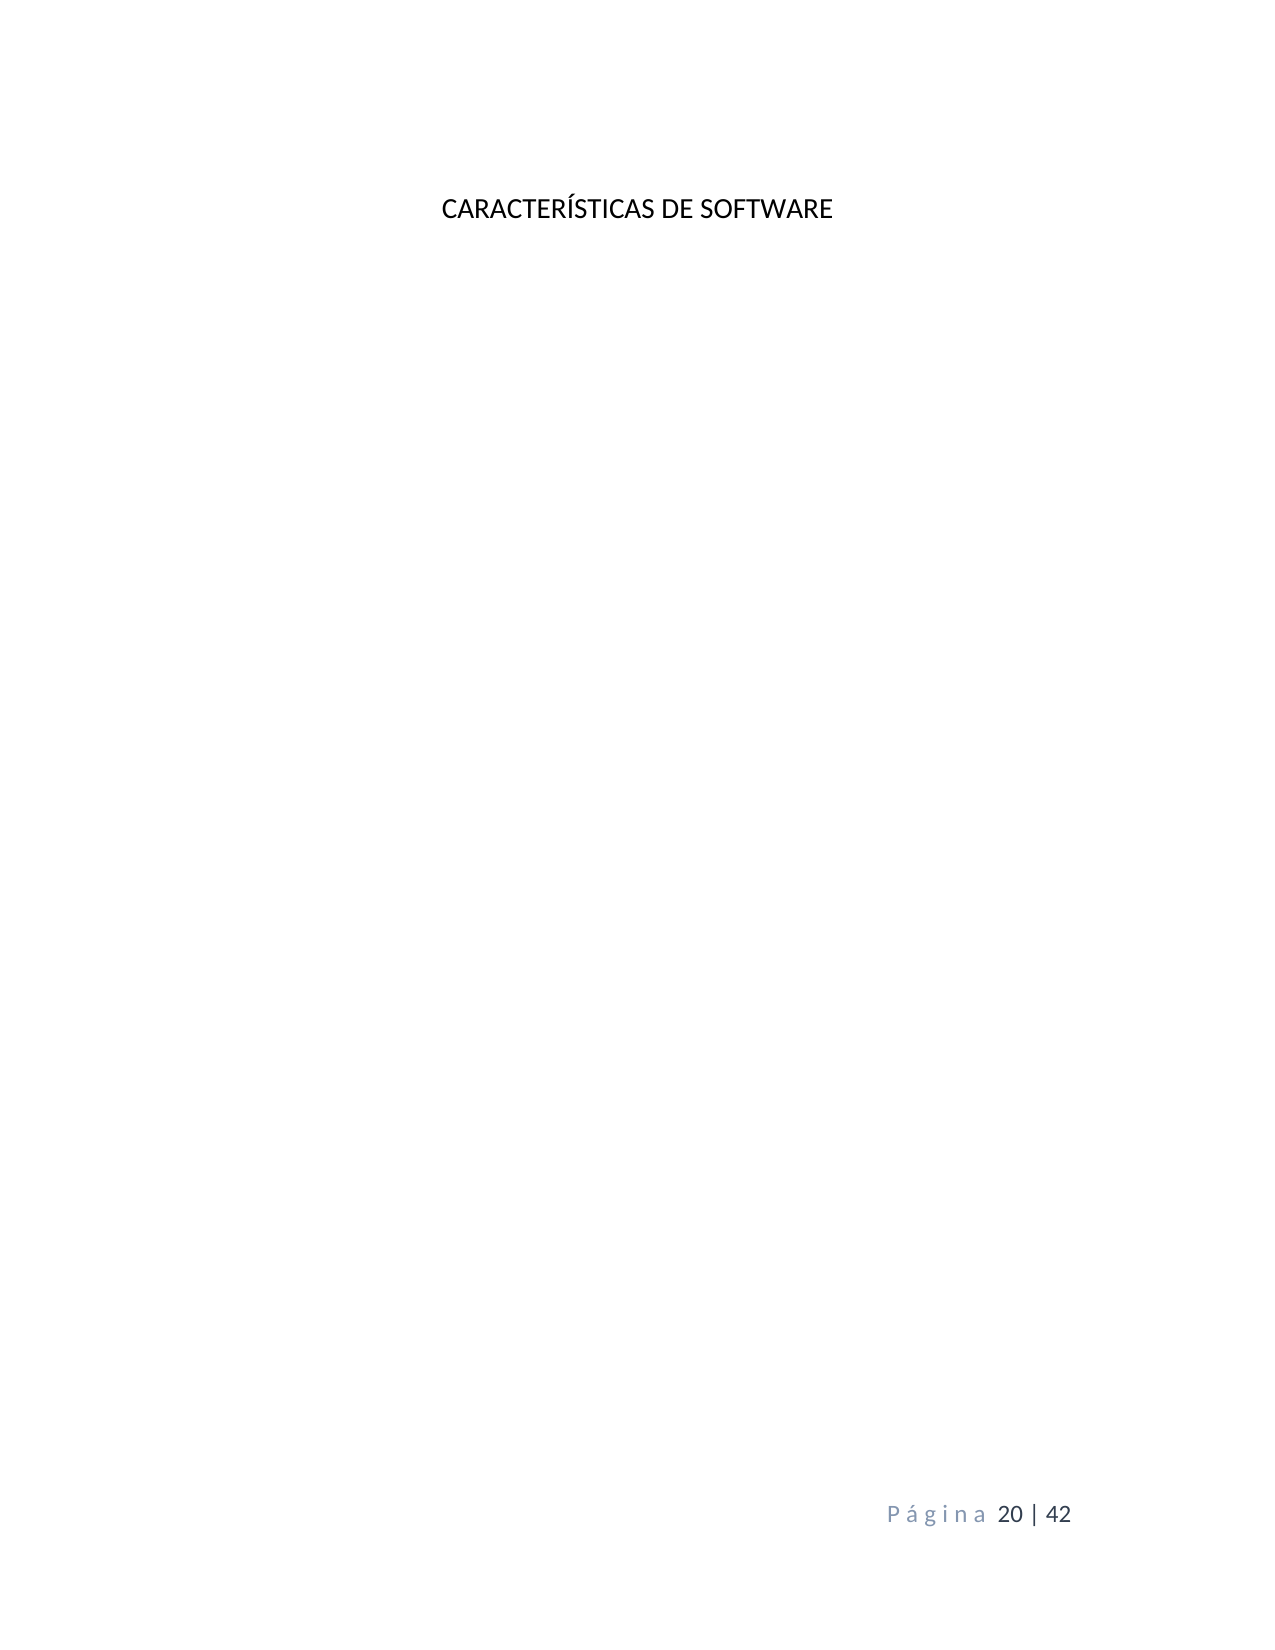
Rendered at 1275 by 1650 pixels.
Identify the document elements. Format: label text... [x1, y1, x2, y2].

text CARACTERÍSTICAS DE SOFTWARE [177, 190, 1098, 226]
